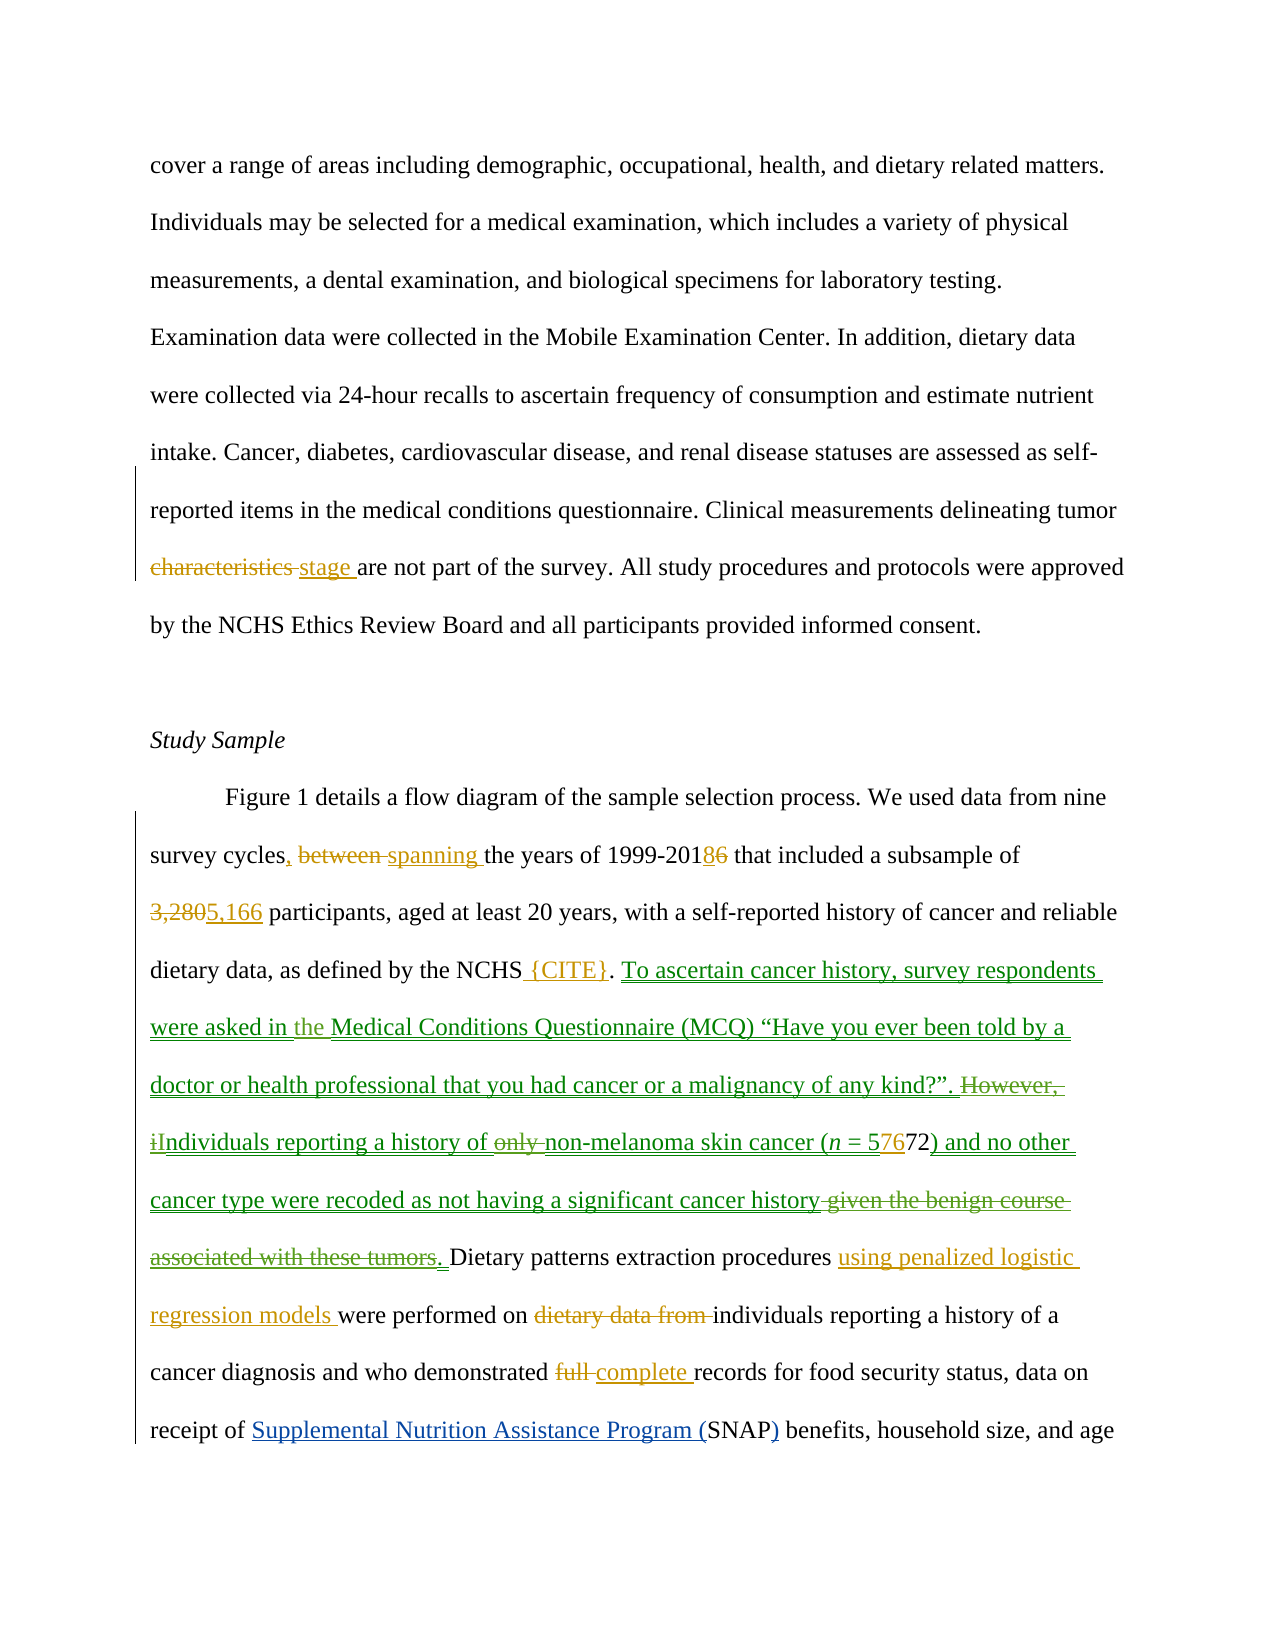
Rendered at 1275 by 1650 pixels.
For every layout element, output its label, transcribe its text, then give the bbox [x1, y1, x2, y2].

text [150, 150, 1125, 639]
text Study Sample [150, 725, 1125, 754]
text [150, 782, 1125, 1444]
